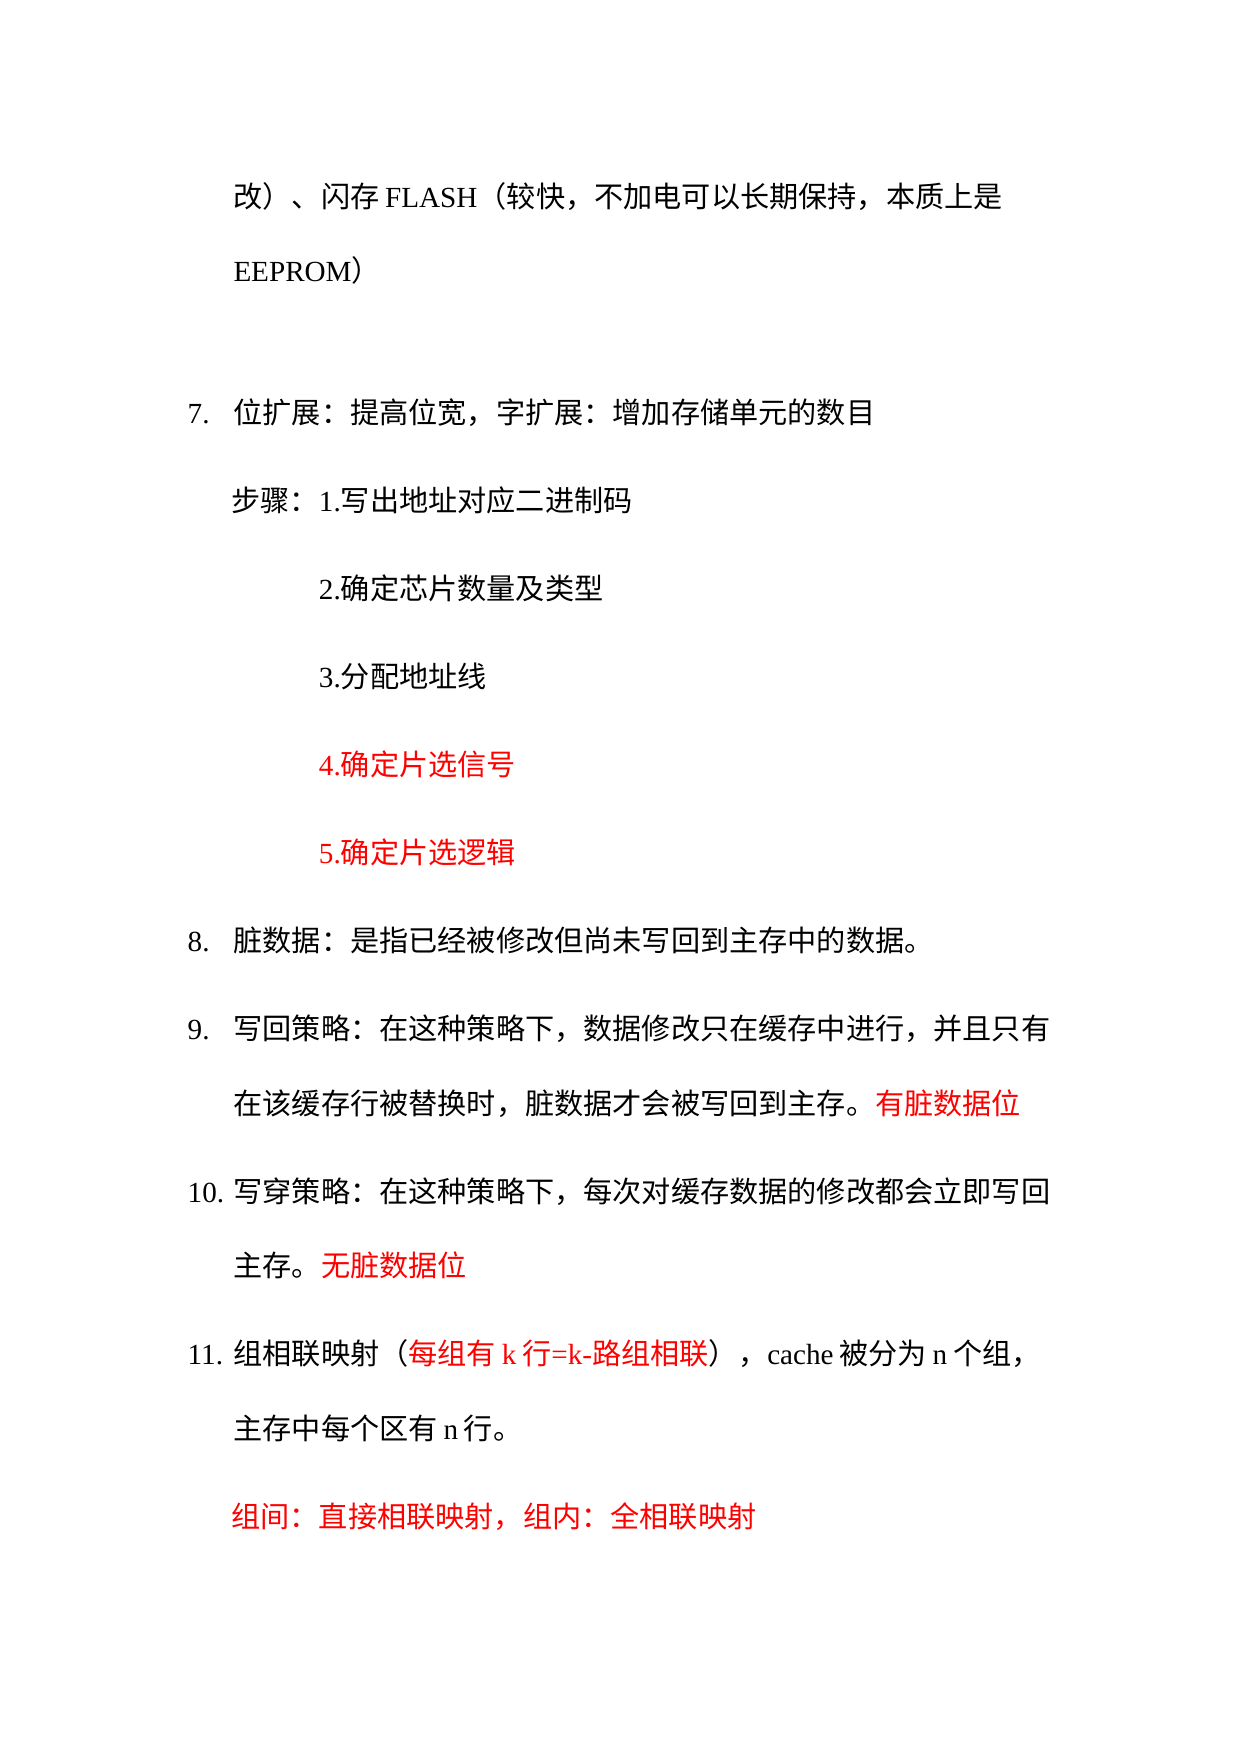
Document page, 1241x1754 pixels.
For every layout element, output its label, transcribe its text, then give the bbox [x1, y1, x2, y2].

list 组相联映射（每组有k行=k-路组相联），cache被分为n个组，主存中每个区有n行。 [187, 1319, 1053, 1459]
list 脏数据：是指已经被修改但尚未写回到主存中的数据。 [187, 906, 1053, 971]
text 组间：直接相联映射，组内：全相联映射 [187, 1482, 1053, 1547]
list 位扩展：提高位宽，字扩展：增加存储单元的数目 [187, 379, 1053, 444]
text 3.分配地址线 [231, 642, 1053, 707]
list 写回策略：在这种策略下，数据修改只在缓存中进行，并且只有在该缓存行被替换时，脏数据才会被写回到主存。有脏数据位 [187, 994, 1053, 1134]
text 4.确定片选信号 [231, 730, 1053, 795]
text 5.确定片选逻辑 [231, 818, 1053, 883]
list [187, 162, 1053, 302]
text 步骤：1.写出地址对应二进制码 [231, 467, 1053, 532]
text 2.确定芯片数量及类型 [231, 554, 1053, 619]
list 写穿策略：在这种策略下，每次对缓存数据的修改都会立即写回主存。无脏数据位 [187, 1157, 1053, 1296]
